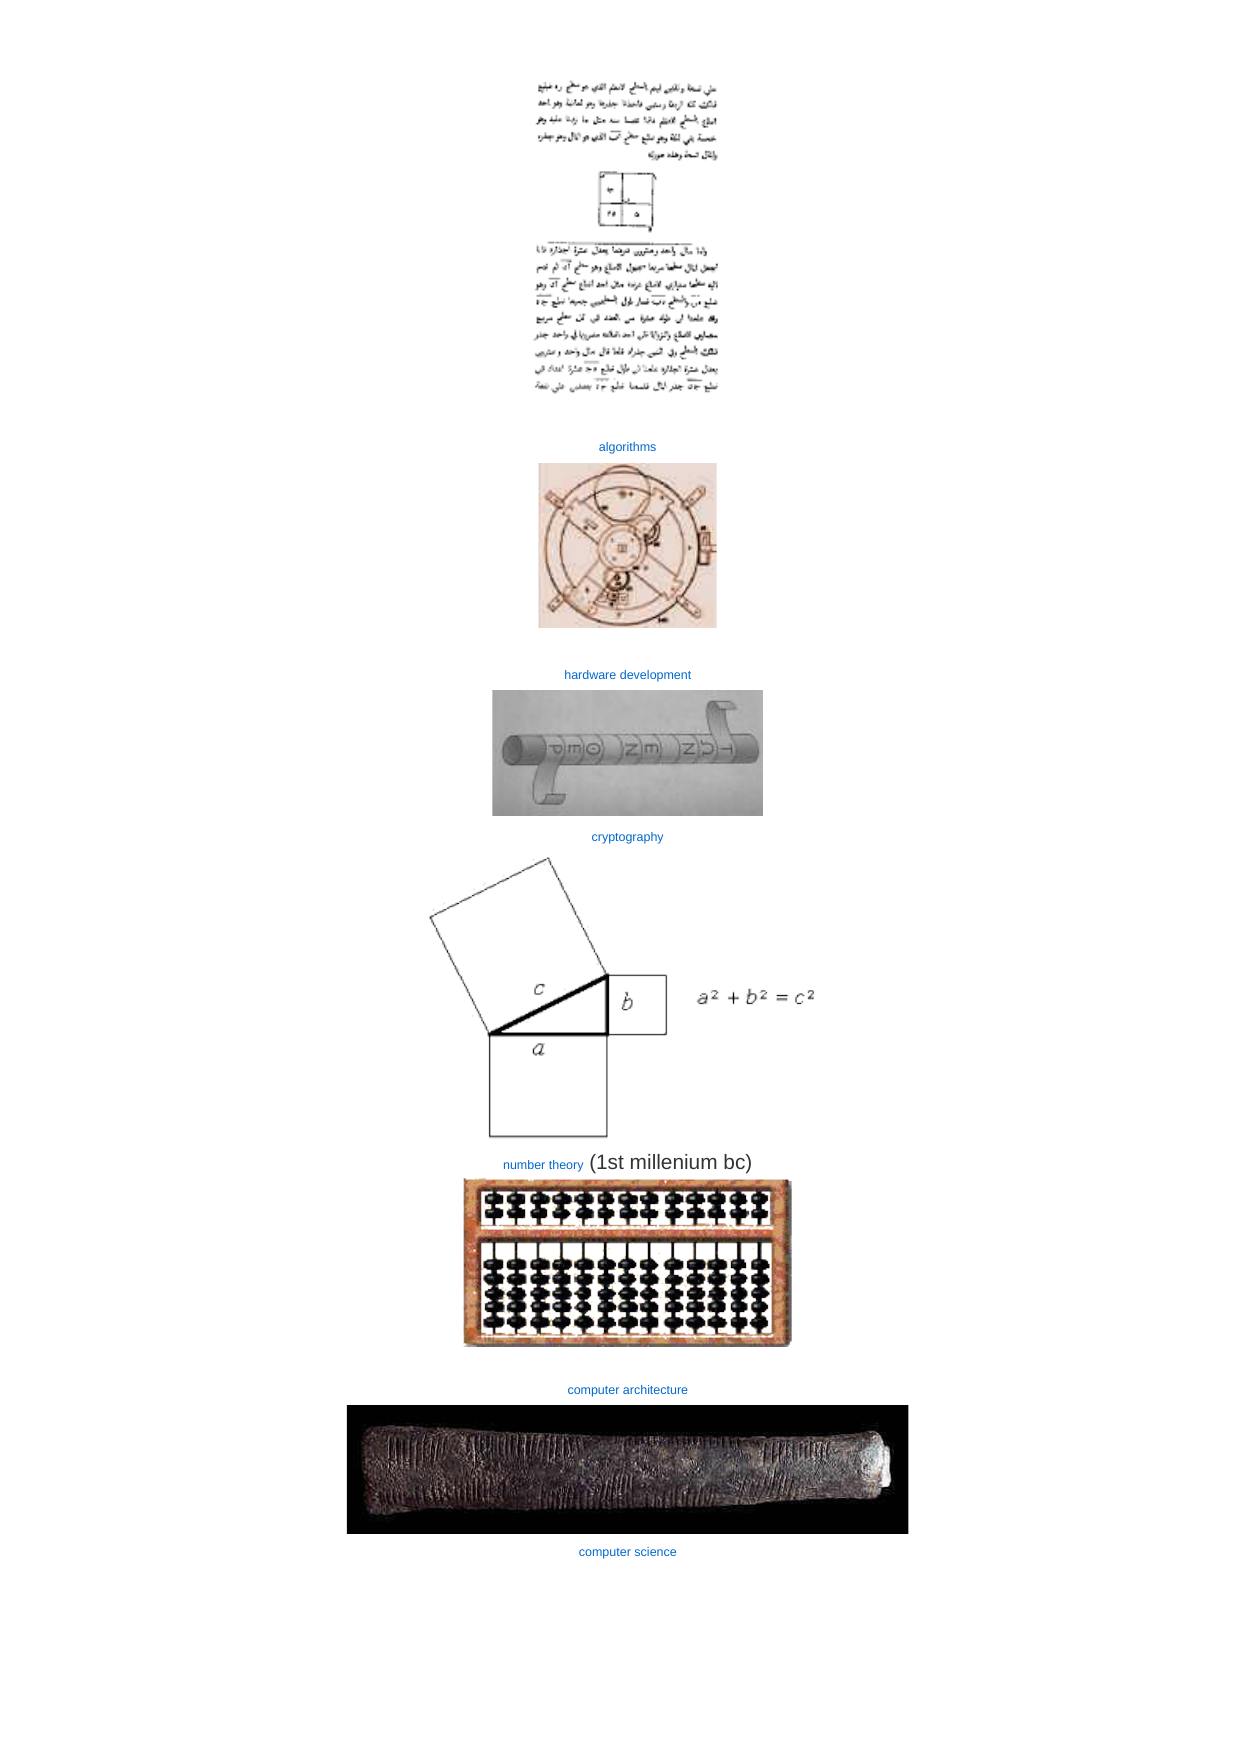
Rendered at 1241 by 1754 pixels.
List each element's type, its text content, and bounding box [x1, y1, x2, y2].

text number theory (1st millenium bc) [74, 1146, 1181, 1178]
picture [526, 73, 729, 405]
picture [463, 1178, 792, 1347]
picture [346, 1405, 909, 1534]
text hardware development [74, 658, 1181, 691]
text computer science [74, 1536, 1181, 1568]
text computer architecture [74, 1373, 1181, 1406]
picture [422, 853, 833, 1145]
text cryptography [74, 821, 1181, 853]
text algorithms [74, 431, 1181, 463]
picture [538, 463, 717, 628]
picture [492, 690, 763, 816]
